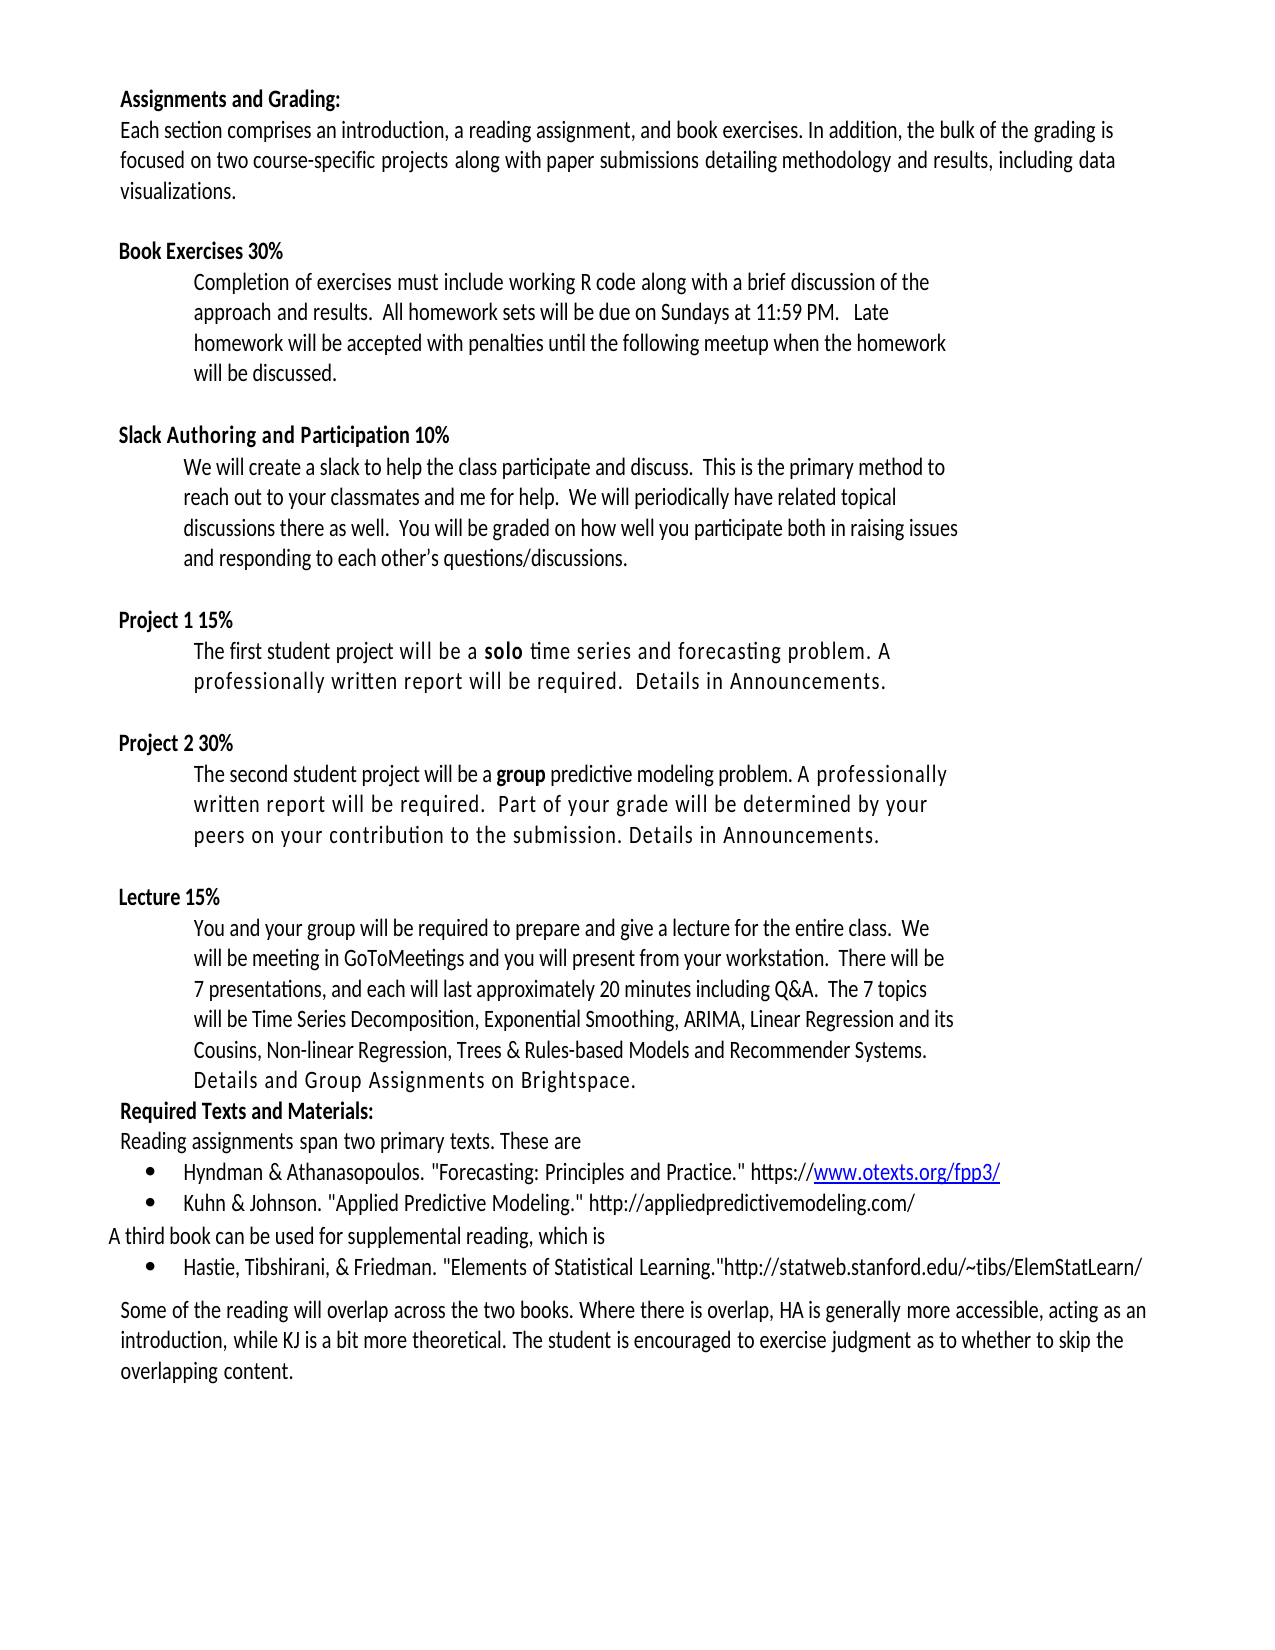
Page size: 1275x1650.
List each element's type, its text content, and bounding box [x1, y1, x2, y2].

text Completion of exercises must include working R code along with a brief discussion of the approach and results. All homework sets will be due on Sundays at 11:59 PM. Late homework will be accepted with penalties until the following meetup when the homework will be discussed. [194, 266, 948, 388]
text Book Exercises 30% [119, 235, 959, 266]
text Project 2 30% [119, 728, 959, 758]
text Slack Authoring and Participation 10% [119, 419, 959, 450]
text Lecture 15% [119, 881, 959, 912]
text We will create a slack to help the class participate and discuss. This is the primary method to reach out to your classmates and me for help. We will periodically have related topical discussions there as well. You will be graded on how well you participate both in raising issues and responding to each other’s questions/discussions. [183, 451, 959, 573]
text The first student project will be a solo time series and forecasting problem. A professionally written report will be required. Details in Announcements. [194, 635, 947, 696]
list Hyndman & Athanasopoulos. "Forecasting: Principles and Practice." https://www.otexts.org/fpp3/ [146, 1156, 1158, 1187]
text You and your group will be required to prepare and give a lecture for the entire class. We will be meeting in GoToMeetings and you will present from your workstation. There will be 7 presentations, and each will last approximately 20 minutes including Q&A. The 7 topics will be Time Series Decomposition, Exponential Smoothing, ARIMA, Linear Regression and its Cousins, Non-linear Regression, Trees & Rules-based Models and Recommender Systems. Details and Group Assignments on Brightspace. [194, 912, 955, 1095]
text Assignments and Grading: [120, 83, 1158, 114]
text A third book can be used for supplemental reading, which is [108, 1221, 979, 1251]
list Kuhn & Johnson. "Applied Predictive Modeling." http://appliedpredictivemodeling.com/ [146, 1187, 979, 1217]
text Reading assignments span two primary texts. These are [120, 1125, 1158, 1156]
list Hastie, Tibshirani, & Friedman. "Elements of Statistical Learning."http://statweb.stanford.edu/~tibs/ElemStatLearn/ [146, 1252, 1158, 1282]
text The second student project will be a group predictive modeling problem. A professionally written report will be required. Part of your grade will be determined by your peers on your contribution to the submission. Details in Announcements. [194, 758, 955, 850]
text Some of the reading will overlap across the two books. Where there is overlap, HA is generally more accessible, acting as an introduction, while KJ is a bit more theoretical. The student is encouraged to exercise judgment as to whether to skip the overlapping content. [120, 1294, 1152, 1386]
text Required Texts and Materials: [120, 1095, 1158, 1125]
text Each section comprises an introduction, a reading assignment, and book exercises. In addition, the bulk of the grading is focused on two course-specific projects along with paper submissions detailing methodology and results, including data visualizations. [120, 114, 1144, 205]
text Project 1 15% [119, 604, 959, 635]
